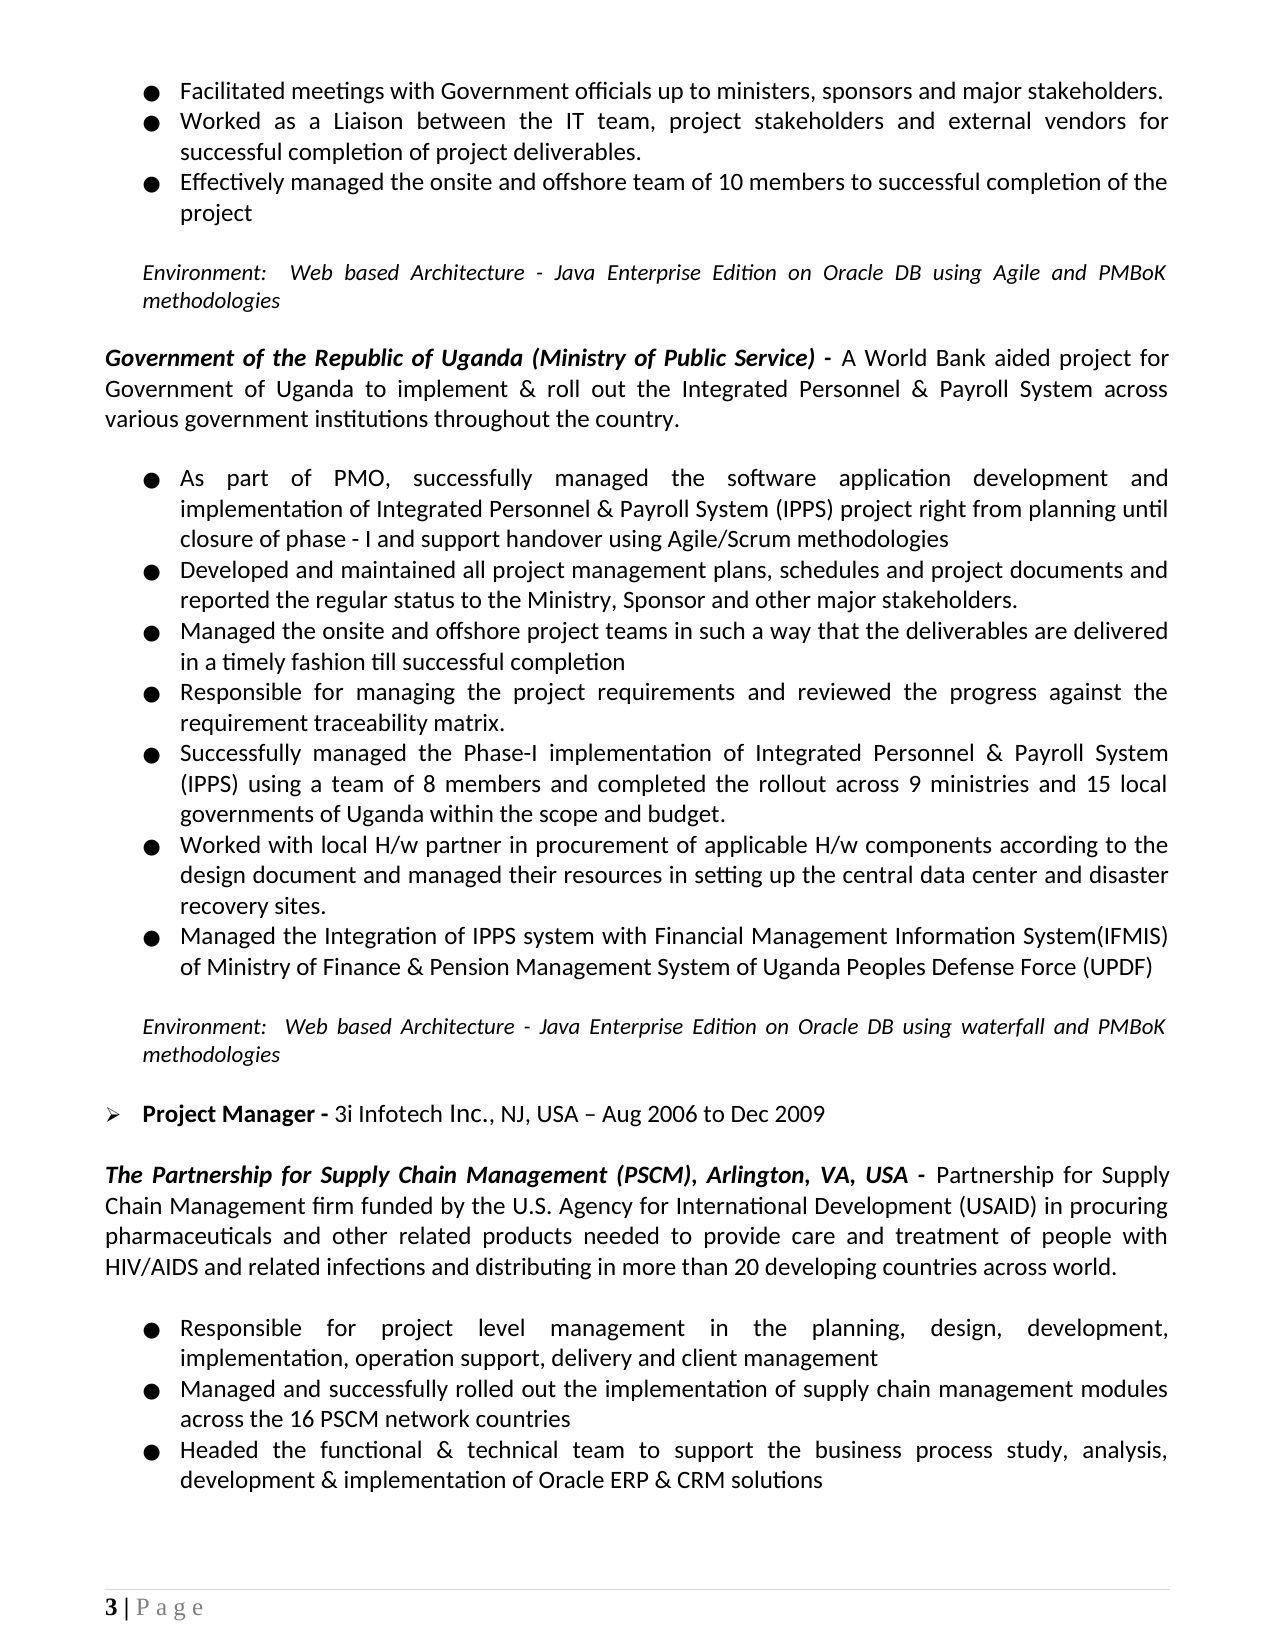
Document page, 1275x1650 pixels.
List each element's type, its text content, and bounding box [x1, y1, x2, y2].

text The Partnership for Supply Chain Management (PSCM), Arlington, VA, USA - Partnership for Supply Chain Management firm funded by the U.S. Agency for International Development (USAID) in procuring pharmaceuticals and other related products needed to provide care and treatment of people with HIV/AIDS and related infections and distributing in more than 20 developing countries across world. [105, 1159, 1170, 1282]
list Responsible for project level management in the planning, design, development, implementation, operation support, delivery and client management [142, 1312, 1170, 1373]
text Environment: Web based Architecture - Java Enterprise Edition on Oracle DB using waterfall and PMBoK methodologies [142, 1012, 1170, 1068]
list Developed and maintained all project management plans, schedules and project documents and reported the regular status to the Ministry, Sponsor and other major stakeholders. [142, 554, 1170, 615]
list Facilitated meetings with Government officials up to ministers, sponsors and major stakeholders. [142, 75, 1170, 106]
list As part of PMO, successfully managed the software application development and implementation of Integrated Personnel & Payroll System (IPPS) project right from planning until closure of phase - I and support handover using Agile/Scrum methodologies [142, 462, 1170, 554]
text Environment: Web based Architecture - Java Enterprise Edition on Oracle DB using Agile and PMBoK methodologies [142, 258, 1170, 314]
list Headed the functional & technical team to support the business process study, analysis, development & implementation of Oracle ERP & CRM solutions [142, 1434, 1170, 1495]
list Responsible for managing the project requirements and reviewed the progress against the requirement traceability matrix. [142, 676, 1170, 737]
list Project Manager - 3i Infotech Inc., NJ, USA – Aug 2006 to Dec 2009 [105, 1096, 1170, 1129]
list Successfully managed the Phase-I implementation of Integrated Personnel & Payroll System (IPPS) using a team of 8 members and completed the rollout across 9 ministries and 15 local governments of Uganda within the scope and budget. [142, 737, 1170, 829]
list Effectively managed the onsite and offshore team of 10 members to successful completion of the project [142, 167, 1170, 228]
list Managed and successfully rolled out the implementation of supply chain management modules across the 16 PSCM network countries [142, 1373, 1170, 1434]
list Managed the onsite and offshore project teams in such a way that the deliverables are delivered in a timely fashion till successful completion [142, 615, 1170, 676]
list Worked with local H/w partner in procurement of applicable H/w components according to the design document and managed their resources in setting up the central data center and disaster recovery sites. [142, 829, 1170, 920]
list Worked as a Liaison between the IT team, project stakeholders and external vendors for successful completion of project deliverables. [142, 106, 1170, 167]
text Government of the Republic of Uganda (Ministry of Public Service) - A World Bank aided project for Government of Uganda to implement & roll out the Integrated Personnel & Payroll System across various government institutions throughout the country. [105, 342, 1170, 434]
list Managed the Integration of IPPS system with Financial Management Information System(IFMIS) of Ministry of Finance & Pension Management System of Uganda Peoples Defense Force (UPDF) [142, 920, 1170, 981]
